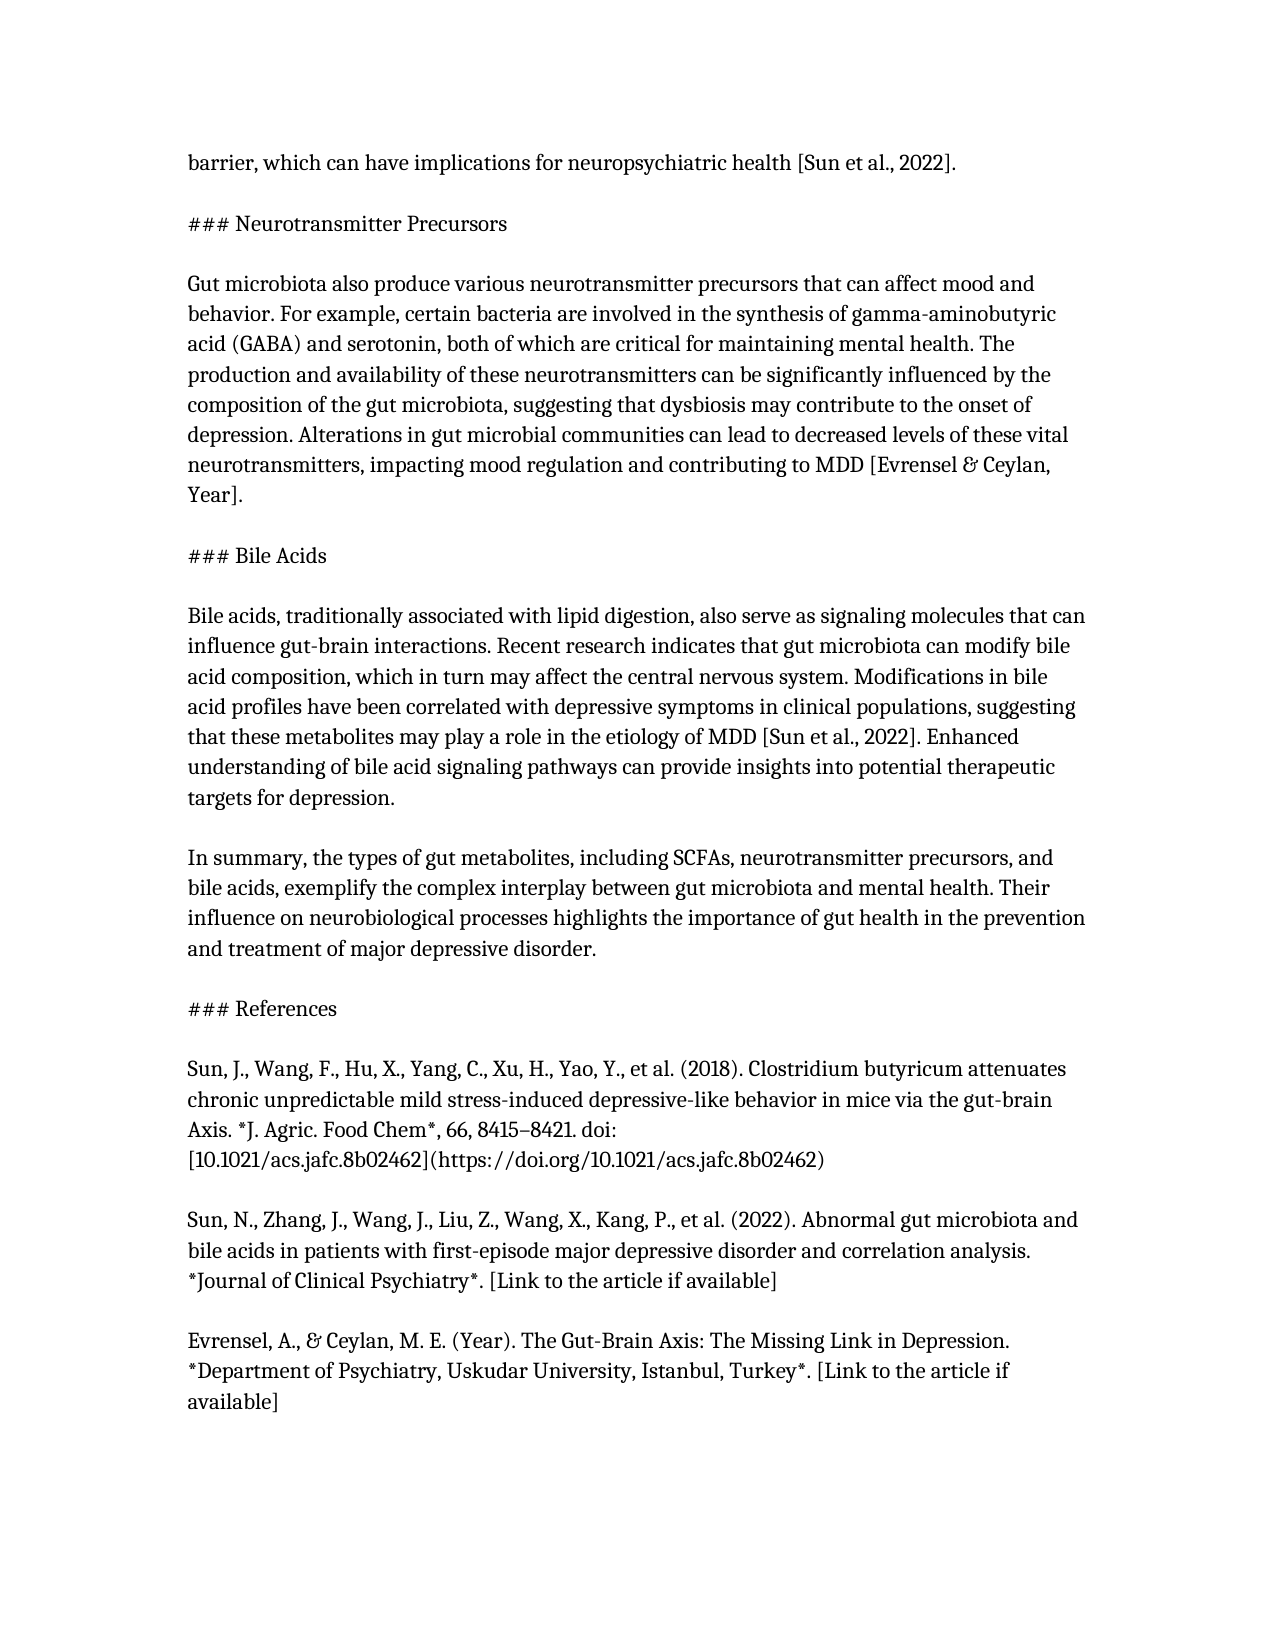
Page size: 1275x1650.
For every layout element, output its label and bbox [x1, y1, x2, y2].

text [187, 150, 1087, 1415]
